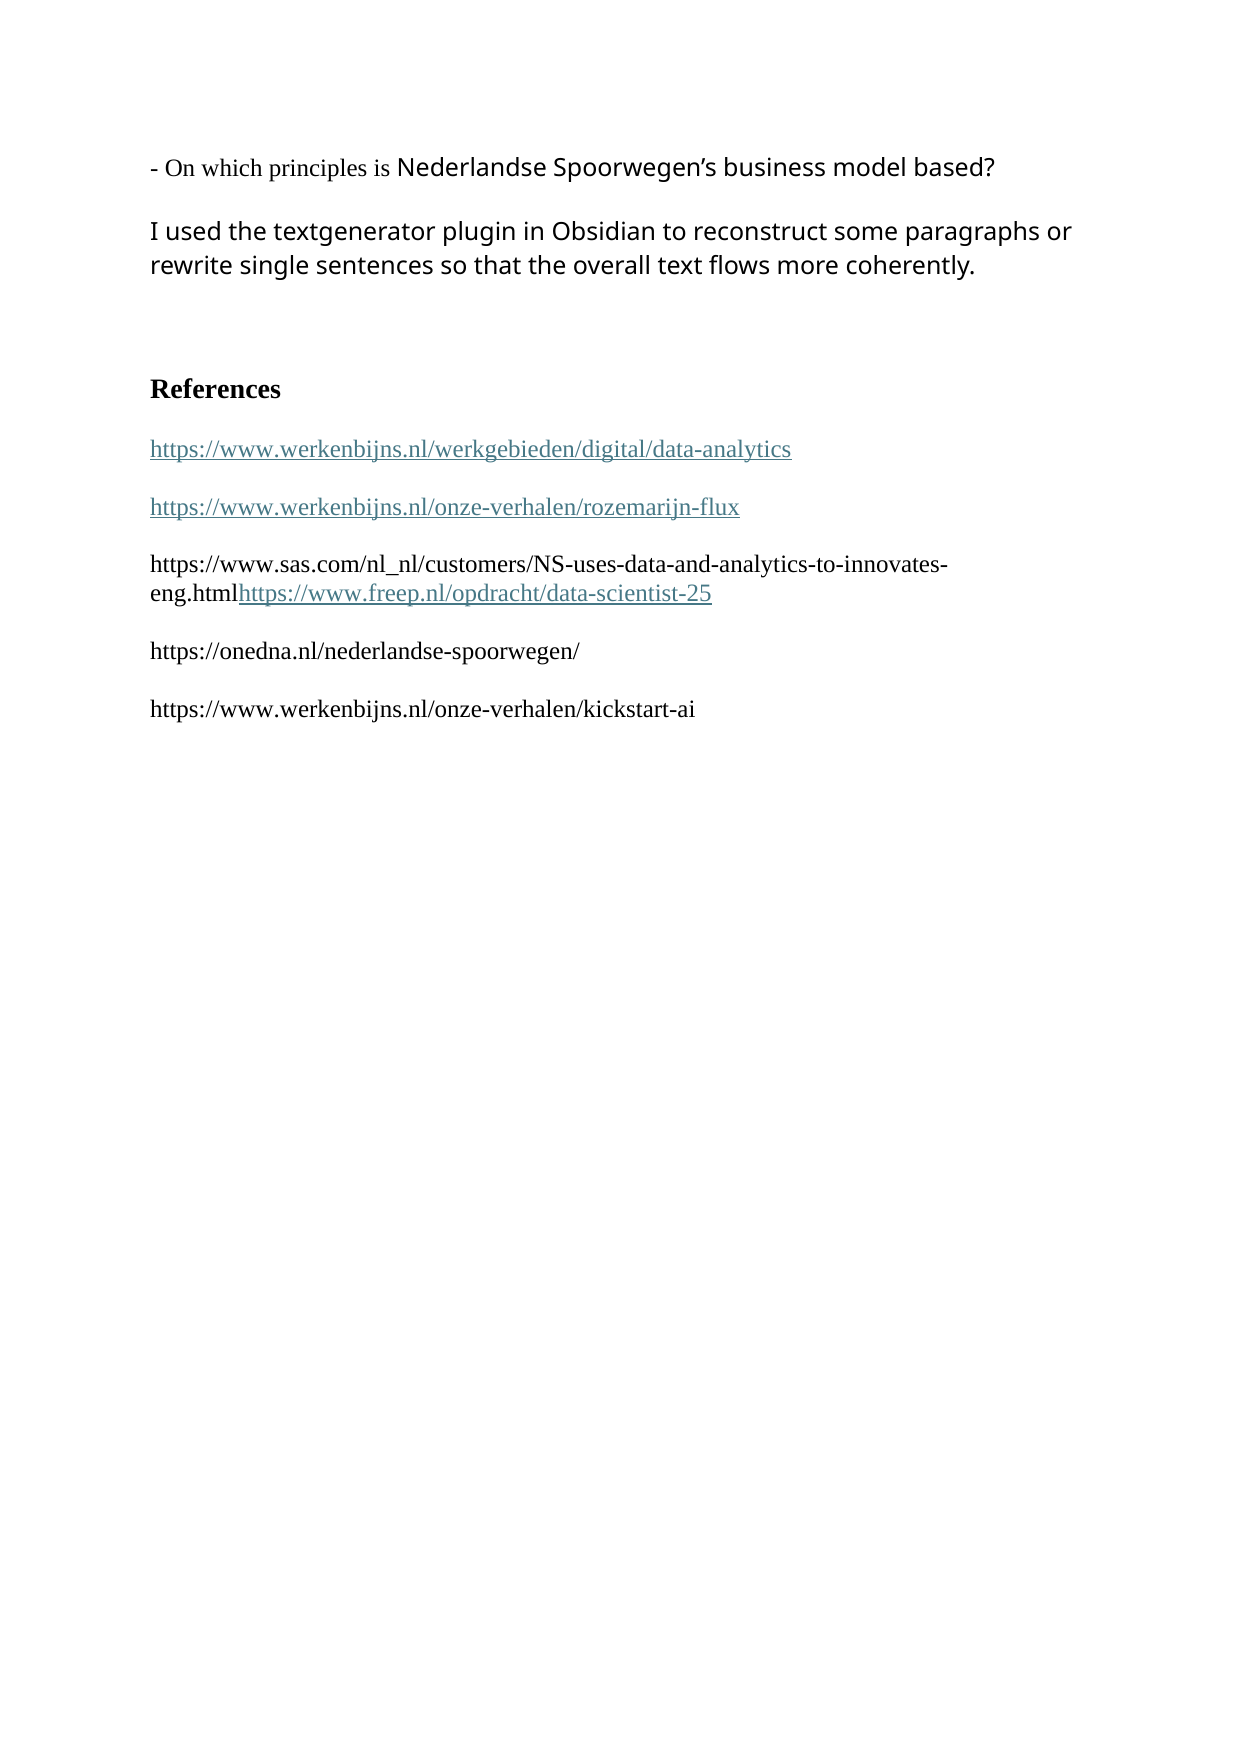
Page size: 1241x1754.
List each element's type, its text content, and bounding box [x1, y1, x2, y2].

text https://onedna.nl/nederlandse-spoorwegen/ [150, 636, 1090, 665]
text https://www.werkenbijns.nl/onze-verhalen/rozemarijn-flux [150, 492, 1090, 520]
text - On which principles is Nederlandse Spoorwegen’s business model based? [150, 150, 1090, 184]
text https://www.sas.com/nl_nl/customers/NS-uses-data-and-analytics-to-innovates-eng.htmlhttps://www.freep.nl/opdracht/data-scientist-25 [150, 549, 1090, 607]
text https://www.werkenbijns.nl/onze-verhalen/kickstart-ai [150, 694, 1090, 723]
text References [150, 372, 1090, 404]
text I used the textgenerator plugin in Obsidian to reconstruct some paragraphs or rewrite single sentences so that the overall text flows more coherently. [150, 213, 1090, 281]
text https://www.werkenbijns.nl/werkgebieden/digital/data-analytics [150, 434, 1090, 462]
